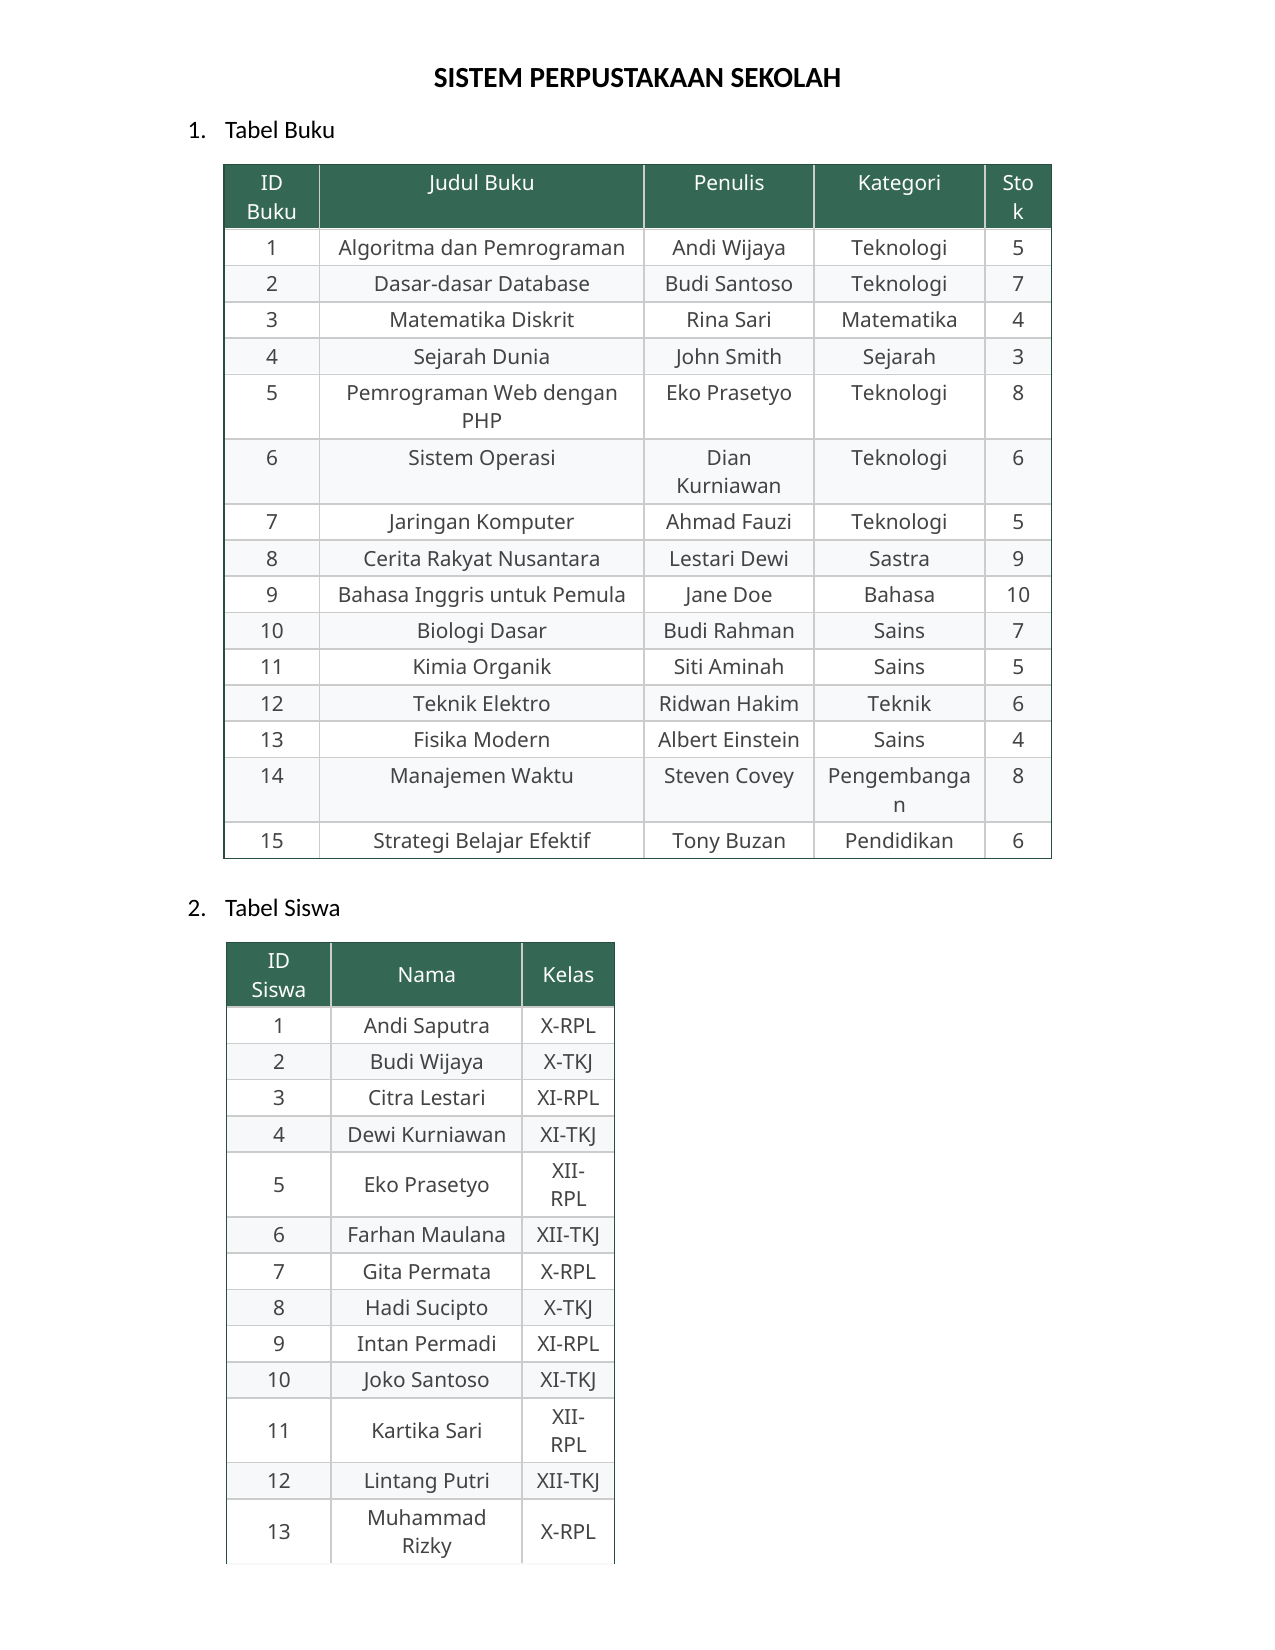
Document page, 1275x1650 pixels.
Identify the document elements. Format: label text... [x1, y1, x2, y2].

table_cell Gita Permata [332, 1254, 521, 1288]
table_cell 4 [986, 722, 1051, 757]
table_cell 7 [227, 1254, 330, 1288]
table_cell Andi Saputra [332, 1008, 521, 1042]
table_cell Joko Santoso [332, 1363, 521, 1397]
table_cell 13 [225, 722, 319, 757]
table_cell 11 [225, 650, 319, 684]
table_cell Budi Rahman [645, 613, 813, 648]
table_cell 8 [227, 1290, 330, 1325]
table_cell 5 [986, 230, 1051, 265]
table_cell Pengembangan [815, 758, 984, 821]
table_cell Dasar-dasar Database [320, 266, 643, 301]
table_cell 14 [225, 758, 319, 821]
table_cell Matematika [815, 303, 984, 337]
table_cell Pendidikan [815, 823, 984, 857]
table_cell XII-RPL [523, 1399, 614, 1462]
table_cell Teknik Elektro [320, 686, 643, 720]
table_header ID Buku [225, 165, 319, 228]
table_cell 9 [225, 577, 319, 612]
table_cell Sains [815, 613, 984, 648]
table_cell 12 [225, 686, 319, 720]
table_cell Teknologi [815, 505, 984, 539]
table_cell 6 [986, 686, 1051, 720]
table_cell 1 [227, 1008, 330, 1042]
table_cell Andi Wijaya [645, 230, 813, 265]
table_cell 6 [986, 823, 1051, 857]
table_cell Teknik [815, 686, 984, 720]
table_cell Eko Prasetyo [332, 1153, 521, 1216]
table_cell 8 [986, 375, 1051, 438]
table_cell 8 [986, 758, 1051, 821]
table_cell 7 [225, 505, 319, 539]
table_header Penulis [645, 165, 813, 228]
table_cell Sastra [815, 541, 984, 575]
table_cell XII-RPL [523, 1153, 614, 1216]
table_header Stok [986, 165, 1051, 228]
table_cell Kimia Organik [320, 650, 643, 684]
table_cell 5 [986, 650, 1051, 684]
table_cell Teknologi [815, 375, 984, 438]
table_cell Matematika Diskrit [320, 303, 643, 337]
table_cell 10 [986, 577, 1051, 612]
table_cell Sejarah [815, 339, 984, 373]
table_header Kategori [815, 165, 984, 228]
table_cell X-TKJ [523, 1044, 614, 1079]
table_cell XII-TKJ [523, 1218, 614, 1252]
table_cell 5 [227, 1153, 330, 1216]
table_cell XI-TKJ [523, 1117, 614, 1151]
table_cell Steven Covey [645, 758, 813, 821]
list Tabel Buku [187, 114, 1125, 145]
text SISTEM PERPUSTAKAAN SEKOLAH [150, 59, 1125, 95]
table_cell XI-RPL [523, 1080, 614, 1115]
table_header Nama [332, 943, 521, 1006]
table_cell Strategi Belajar Efektif [320, 823, 643, 857]
table_header Kelas [523, 943, 614, 1006]
table_cell 7 [986, 266, 1051, 301]
table_cell Biologi Dasar [320, 613, 643, 648]
table_cell 8 [225, 541, 319, 575]
table_cell X-RPL [523, 1500, 614, 1563]
table_cell Jane Doe [645, 577, 813, 612]
table_cell Rina Sari [645, 303, 813, 337]
table_cell Lestari Dewi [645, 541, 813, 575]
table_cell XII-TKJ [523, 1463, 614, 1498]
table_cell Sistem Operasi [320, 440, 643, 503]
table_cell Bahasa Inggris untuk Pemula [320, 577, 643, 612]
table_cell Budi Santoso [645, 266, 813, 301]
table_cell Sains [815, 650, 984, 684]
table_cell Sains [815, 722, 984, 757]
table_cell 3 [986, 339, 1051, 373]
table_cell Intan Permadi [332, 1326, 521, 1361]
table_cell Sejarah Dunia [320, 339, 643, 373]
table_cell Teknologi [815, 440, 984, 503]
table_cell Ahmad Fauzi [645, 505, 813, 539]
table_cell X-TKJ [523, 1290, 614, 1325]
table_cell Ridwan Hakim [645, 686, 813, 720]
table_cell 3 [225, 303, 319, 337]
table_cell 6 [227, 1218, 330, 1252]
table_cell 3 [227, 1080, 330, 1115]
table_cell 4 [986, 303, 1051, 337]
table_cell Farhan Maulana [332, 1218, 521, 1252]
table_cell 7 [986, 613, 1051, 648]
table_cell 6 [225, 440, 319, 503]
table_cell Muhammad Rizky [332, 1500, 521, 1563]
table_cell Kartika Sari [332, 1399, 521, 1462]
table_cell Teknologi [815, 230, 984, 265]
table_header Judul Buku [320, 165, 643, 228]
table_cell Manajemen Waktu [320, 758, 643, 821]
table_cell 5 [225, 375, 319, 438]
table_cell 11 [227, 1399, 330, 1462]
table_cell Siti Aminah [645, 650, 813, 684]
table_cell X-RPL [523, 1254, 614, 1288]
table_cell Lintang Putri [332, 1463, 521, 1498]
table_cell Pemrograman Web dengan PHP [320, 375, 643, 438]
table_cell 1 [225, 230, 319, 265]
table_cell John Smith [645, 339, 813, 373]
table_cell 4 [227, 1117, 330, 1151]
table_cell Cerita Rakyat Nusantara [320, 541, 643, 575]
table_cell Dian Kurniawan [645, 440, 813, 503]
table_cell 6 [986, 440, 1051, 503]
table_cell 12 [227, 1463, 330, 1498]
table_cell 5 [986, 505, 1051, 539]
table_cell Teknologi [815, 266, 984, 301]
list Tabel Siswa [187, 892, 1125, 922]
table_cell 15 [225, 823, 319, 857]
table_cell 9 [227, 1326, 330, 1361]
table_cell Citra Lestari [332, 1080, 521, 1115]
table_cell Hadi Sucipto [332, 1290, 521, 1325]
table_cell 9 [986, 541, 1051, 575]
table_cell Albert Einstein [645, 722, 813, 757]
table_cell Budi Wijaya [332, 1044, 521, 1079]
table_cell 10 [227, 1363, 330, 1397]
table_cell XI-TKJ [523, 1363, 614, 1397]
table_cell 10 [225, 613, 319, 648]
table_cell Fisika Modern [320, 722, 643, 757]
table_cell Jaringan Komputer [320, 505, 643, 539]
table_cell Bahasa [815, 577, 984, 612]
table_cell Dewi Kurniawan [332, 1117, 521, 1151]
table_cell XI-RPL [523, 1326, 614, 1361]
table_cell Algoritma dan Pemrograman [320, 230, 643, 265]
table_cell Eko Prasetyo [645, 375, 813, 438]
table_cell 4 [225, 339, 319, 373]
table_cell Tony Buzan [645, 823, 813, 857]
table_cell X-RPL [523, 1008, 614, 1042]
table_cell 13 [227, 1500, 330, 1563]
table_cell 2 [225, 266, 319, 301]
table_header ID Siswa [227, 943, 330, 1006]
table_cell 2 [227, 1044, 330, 1079]
